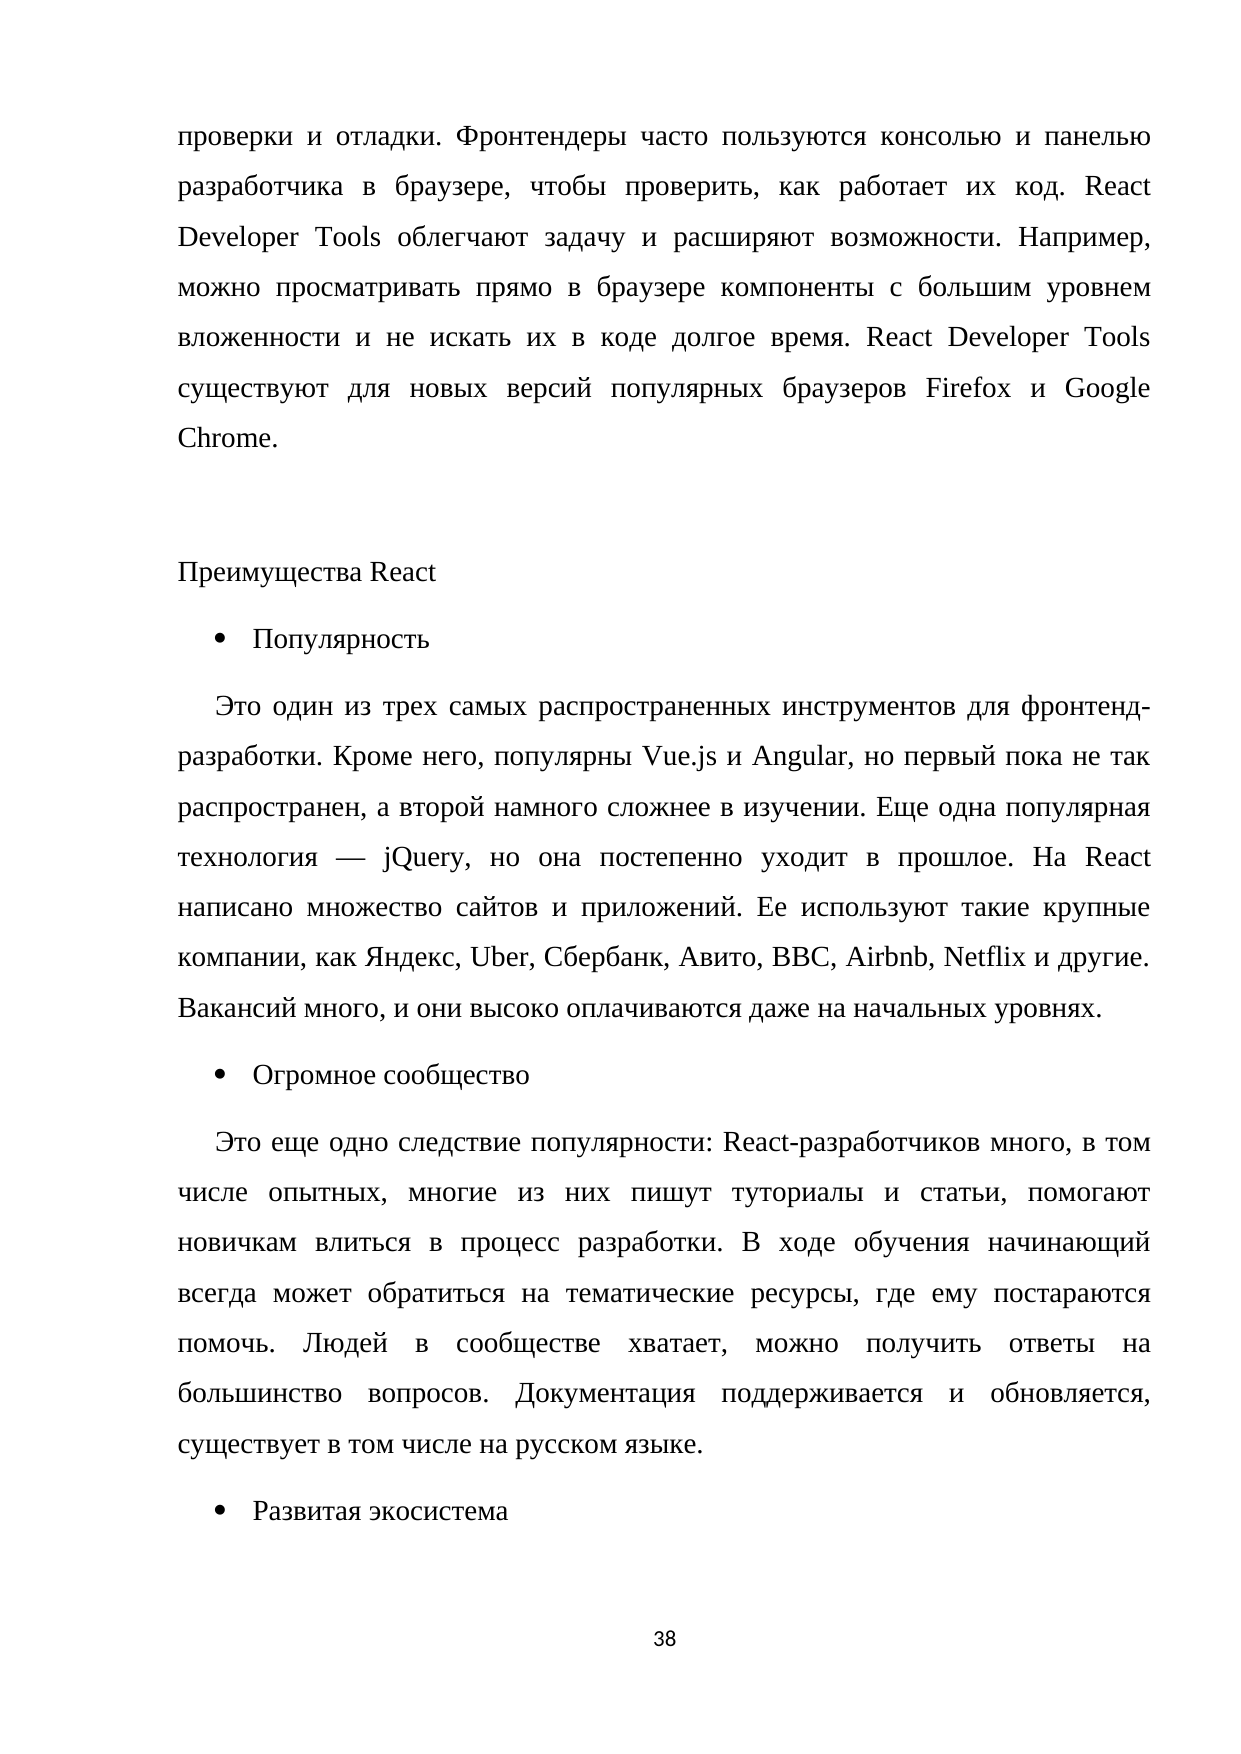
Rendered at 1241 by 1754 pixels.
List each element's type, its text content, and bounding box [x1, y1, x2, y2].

text Преимущества React [177, 554, 1152, 587]
text Это один из трех самых распространенных инструментов для фронтенд-разработки. Кроме него, популярны Vue.js и Angular, но первый пока не так распространен, а второй намного сложнее в изучении. Еще одна популярная технология — jQuery, но она постепенно уходит в прошлое. На React написано множество сайтов и приложений. Ее используют такие крупные компании, как Яндекс, Uber, Сбербанк, Авито, BBC, Airbnb, Netflix и другие. Вакансий много, и они высоко оплачиваются даже на начальных уровнях. [177, 688, 1152, 1023]
list Развитая экосистема [215, 1493, 1152, 1526]
list Популярность [215, 621, 1152, 654]
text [177, 118, 1152, 453]
list Огромное сообщество [215, 1057, 1152, 1091]
text Это еще одно следствие популярности: React-разработчиков много, в том числе опытных, многие из них пишут туториалы и статьи, помогают новичкам влиться в процесс разработки. В ходе обучения начинающий всегда может обратиться на тематические ресурсы, где ему постараются помочь. Людей в сообществе хватает, можно получить ответы на большинство вопросов. Документация поддерживается и обновляется, существует в том числе на русском языке. [177, 1124, 1152, 1459]
